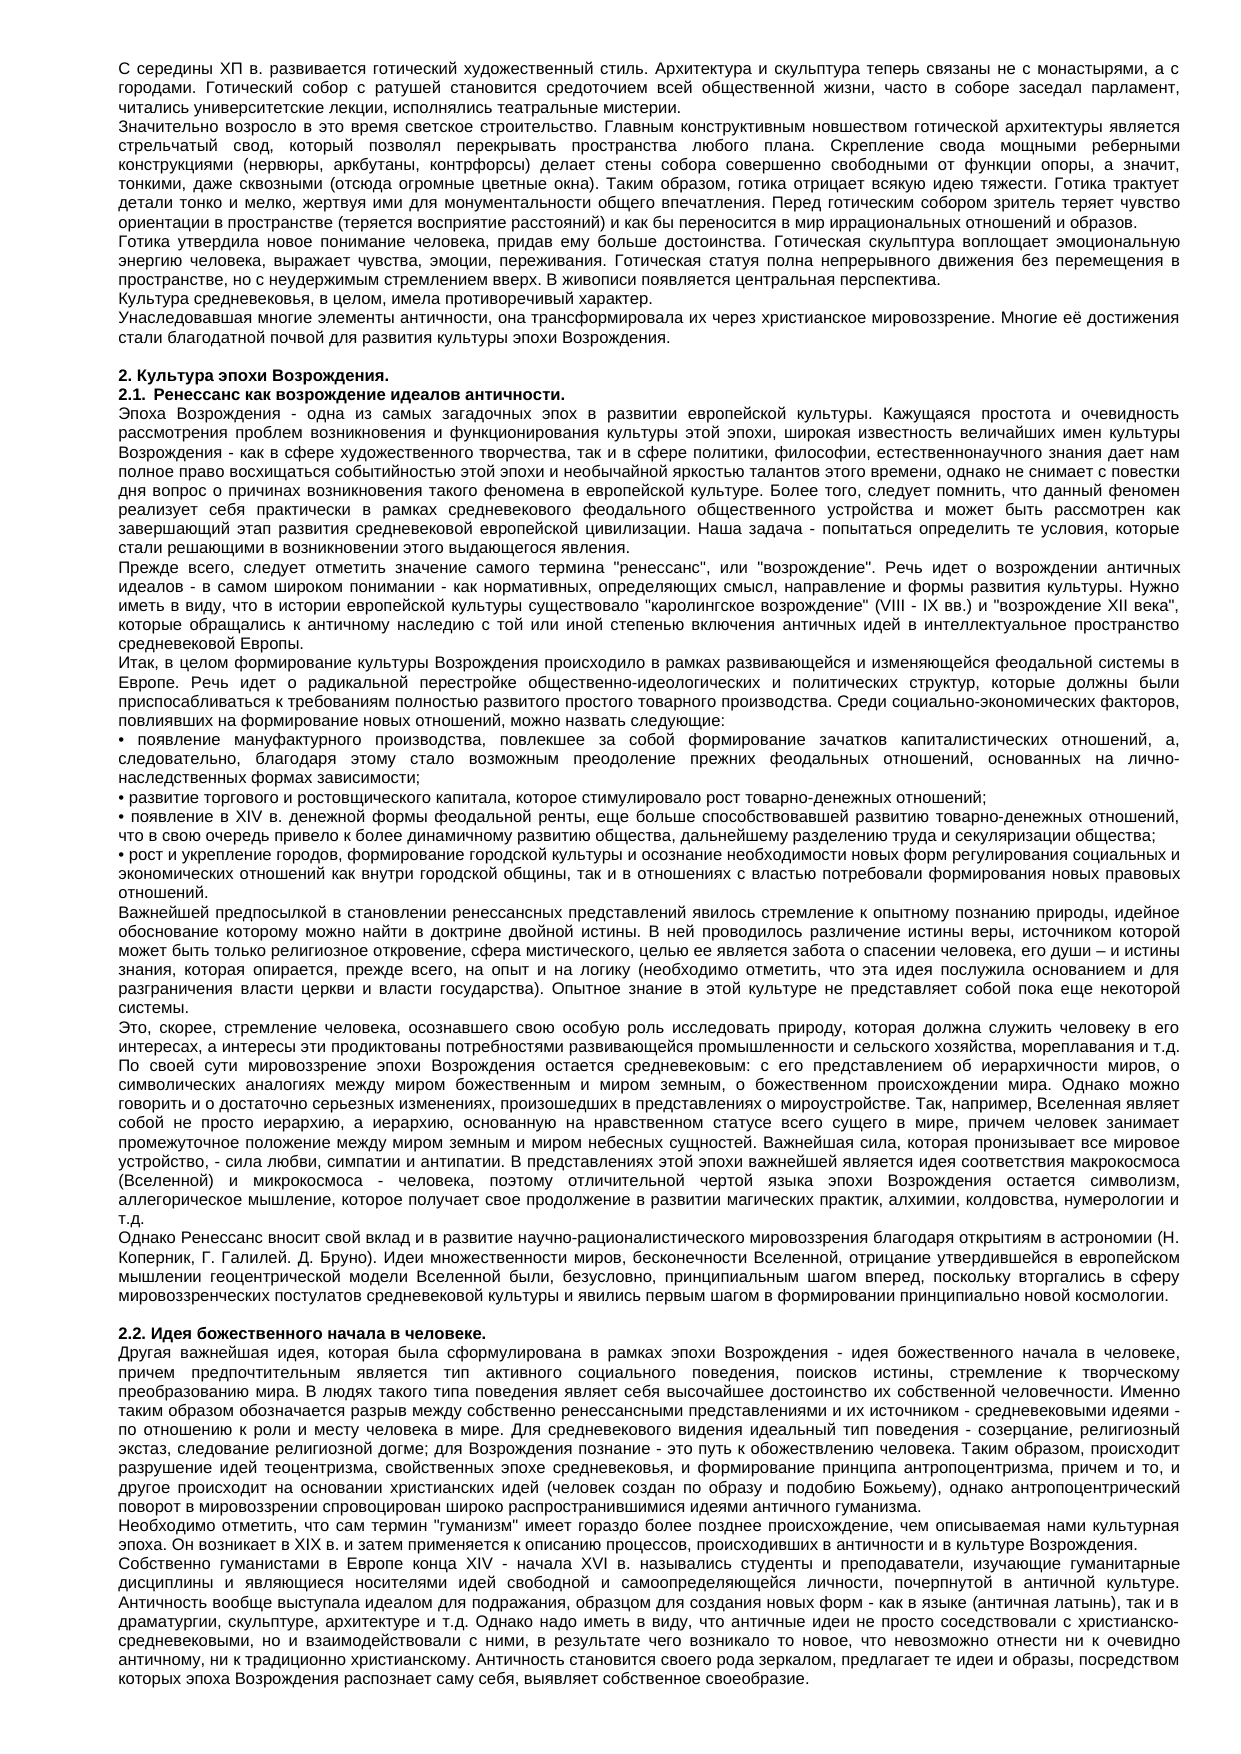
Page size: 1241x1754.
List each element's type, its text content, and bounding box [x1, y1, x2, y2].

text Прежде всего, следует отметить значение самого термина "ренессанс", или "возрождение". Речь идет о возрождении античных идеалов - в самом широком понимании - как нормативных, определяющих смысл, направление и формы развития культуры. Нужно иметь в виду, что в истории европейской культуры существовало "каролингское возрождение" (VIII - IX вв.) и "возрождение XII века", которые обращались к античному наследию с той или иной степенью включения античных идей в интеллектуальное пространство средневековой Европы. [118, 557, 1181, 653]
text Это, скорее, стремление человека, осознавшего свою особую роль исследовать природу, которая должна служить человеку в его интересах, а интересы эти продиктованы потребностями развивающейся промышленности и сельского хозяйства, мореплавания и т.д. По своей сути мировоззрение эпохи Возрождения остается средневековым: с его представлением об иерархичности миров, о символических аналогиях между миром божественным и миром земным, о божественном происхождении мира. Однако можно говорить и о достаточно серьезных изменениях, произошедших в представлениях о мироустройстве. Так, например, Вселенная являет собой не просто иерархию, а иерархию, основанную на нравственном статусе всего сущего в мире, причем человек занимает промежуточное положение между миром земным и миром небесных сущностей. Важнейшая сила, которая пронизывает все мировое устройство, - сила любви, симпатии и антипатии. В представлениях этой эпохи важнейшей является идея соответствия макрокосмоса (Вселенной) и микрокосмоса - человека, поэтому отличительной чертой языка эпохи Возрождения остается символизм, аллегорическое мышление, которое получает свое продолжение в развитии магических практик, алхимии, колдовства, нумерологии и т.д. [118, 1017, 1181, 1228]
text • развитие торгового и ростовщического капитала, которое стимулировало рост товарно-денежных отношений; [118, 787, 1181, 807]
text Необходимо отметить, что сам термин "гуманизм" имеет гораздо более позднее происхождение, чем описываемая нами культурная эпоха. Он возникает в XIX в. и затем применяется к описанию процессов, происходивших в античности и в культуре Возрождения. [118, 1516, 1181, 1554]
text 2.1. Ренессанс как возрождение идеалов античности. [118, 385, 1181, 404]
text • рост и укрепление городов, формирование городской культуры и осознание необходимости новых форм регулирования социальных и экономических отношений как внутри городской общины, так и в отношениях с властью потребовали формирования новых правовых отношений. [118, 845, 1181, 902]
text Важнейшей предпосылкой в становлении ренессансных представлений явилось стремление к опытному познанию природы, идейное обоснование которому можно найти в доктрине двойной истины. В ней проводилось различение истины веры, источником которой может быть только религиозное откровение, сфера мистического, целью ее является забота о спасении человека, его души – и истины знания, которая опирается, прежде всего, на опыт и на логику (необходимо отметить, что эта идея послужила основанием и для разграничения власти церкви и власти государства). Опытное знание в этой культуре не представляет собой пока еще некоторой системы. [118, 902, 1181, 1017]
text Другая важнейшая идея, которая была сформулирована в рамках эпохи Возрождения - идея божественного начала в человеке, причем предпочтительным является тип активного социального поведения, поисков истины, стремление к творческому преобразованию мира. В людях такого типа поведения являет себя высочайшее достоинство их собственной человечности. Именно таким образом обозначается разрыв между собственно ренессансными представлениями и их источником - средневековыми идеями - по отношению к роли и месту человека в мире. Для средневекового видения идеальный тип поведения - созерцание, религиозный экстаз, следование религиозной догме; для Возрождения познание - это путь к обожествлению человека. Таким образом, происходит разрушение идей теоцентризма, свойственных эпохе средневековья, и формирование принципа антропоцентризма, причем и то, и другое происходит на основании христианских идей (человек создан по образу и подобию Божьему), однако антропоцентрический поворот в мировоззрении спровоцирован широко распространившимися идеями античного гуманизма. [118, 1343, 1181, 1516]
text Собственно гуманистами в Европе конца XIV - начала XVI в. назывались студенты и преподаватели, изучающие гуманитарные дисциплины и являющиеся носителями идей свободной и самоопределяющейся личности, почерпнутой в античной культуре. Античность вообще выступала идеалом для подражания, образцом для создания новых форм - как в языке (античная латынь), так и в драматургии, скульптуре, архитектуре и т.д. Однако надо иметь в виду, что античные идеи не просто соседствовали с христианско-средневековыми, но и взаимодействовали с ними, в результате чего возникало то новое, что невозможно отнести ни к очевидно античному, ни к традиционно христианскому. Античность становится своего рода зеркалом, предлагает те идеи и образы, посредством которых эпоха Возрождения распознает саму себя, выявляет собственное своеобразие. [118, 1554, 1181, 1688]
text 2.2. Идея божественного начала в человеке. [118, 1324, 1181, 1343]
text С середины ХП в. развивается готический художественный стиль. Архитектура и скульптура теперь связаны не с монастырями, а с городами. Готический собор с ратушей становится средоточием всей общественной жизни, часто в соборе заседал парламент, читались университетские лекции, исполнялись театральные мистерии. [118, 59, 1181, 117]
text 2. Культура эпохи Возрождения. [118, 366, 1181, 385]
text Культура средневековья, в целом, имела противоречивый характер. [118, 289, 1181, 308]
text • появление мануфактурного производства, повлекшее за собой формирование зачатков капиталистических отношений, а, следовательно, благодаря этому стало возможным преодоление прежних феодальных отношений, основанных на лично-наследственных формах зависимости; [118, 730, 1181, 787]
text • появление в XIV в. денежной формы феодальной ренты, еще больше способствовавшей развитию товарно-денежных отношений, что в свою очередь привело к более динамичному развитию общества, дальнейшему разделению труда и секуляризации общества; [118, 807, 1181, 845]
text Эпоха Возрождения - одна из самых загадочных эпох в развитии европейской культуры. Кажущаяся простота и очевидность рассмотрения проблем возникновения и функционирования культуры этой эпохи, широкая известность величайших имен культуры Возрождения - как в сфере художественного творчества, так и в сфере политики, философии, естественнонаучного знания дает нам полное право восхищаться событийностью этой эпохи и необычайной яркостью талантов этого времени, однако не снимает с повестки дня вопрос о причинах возникновения такого феномена в европейской культуре. Более того, следует помнить, что данный феномен реализует себя практически в рамках средневекового феодального общественного устройства и может быть рассмотрен как завершающий этап развития средневековой европейской цивилизации. Наша задача - попытаться определить те условия, которые стали решающими в возникновении этого выдающегося явления. [118, 404, 1181, 557]
text Однако Ренессанс вносит свой вклад и в развитие научно-рационалистического мировоззрения благодаря открытиям в астрономии (Н. Коперник, Г. Галилей. Д. Бруно). Идеи множественности миров, бесконечности Вселенной, отрицание утвердившейся в европейском мышлении геоцентрической модели Вселенной были, безусловно, принципиальным шагом вперед, поскольку вторгались в сферу мировоззренческих постулатов средневековой культуры и явились первым шагом в формировании принципиально новой космологии. [118, 1228, 1181, 1305]
text Значительно возросло в это время светское строительство. Главным конструктивным новшеством готической архитектуры является стрельчатый свод, который позволял перекрывать пространства любого плана. Скрепление свода мощными реберными конструкциями (нервюры, аркбутаны, контрфорсы) делает стены собора совершенно свободными от функции опоры, а значит, тонкими, даже сквозными (отсюда огромные цветные окна). Таким образом, готика отрицает всякую идею тяжести. Готика трактует детали тонко и мелко, жертвуя ими для монументальности общего впечатления. Перед готическим собором зритель теряет чувство ориентации в пространстве (теряется восприятие расстояний) и как бы переносится в мир иррациональных отношений и образов. [118, 117, 1181, 232]
text Унаследовавшая многие элементы античности, она трансформировала их через христианское мировоззрение. Многие её достижения стали благодатной почвой для развития культуры эпохи Возрождения. [118, 308, 1181, 347]
text Итак, в целом формирование культуры Возрождения происходило в рамках развивающейся и изменяющейся феодальной системы в Европе. Речь идет о радикальной перестройке общественно-идеологических и политических структур, которые должны были приспосабливаться к требованиям полностью развитого простого товарного производства. Среди социально-экономических факторов, повлиявших на формирование новых отношений, можно назвать следующие: [118, 653, 1181, 730]
text Готика утвердила новое понимание человека, придав ему больше достоинства. Готическая скульптура воплощает эмоциональную энергию человека, выражает чувства, эмоции, переживания. Готическая статуя полна непрерывного движения без перемещения в пространстве, но с неудержимым стремлением вверх. В живописи появляется центральная перспектива. [118, 232, 1181, 289]
